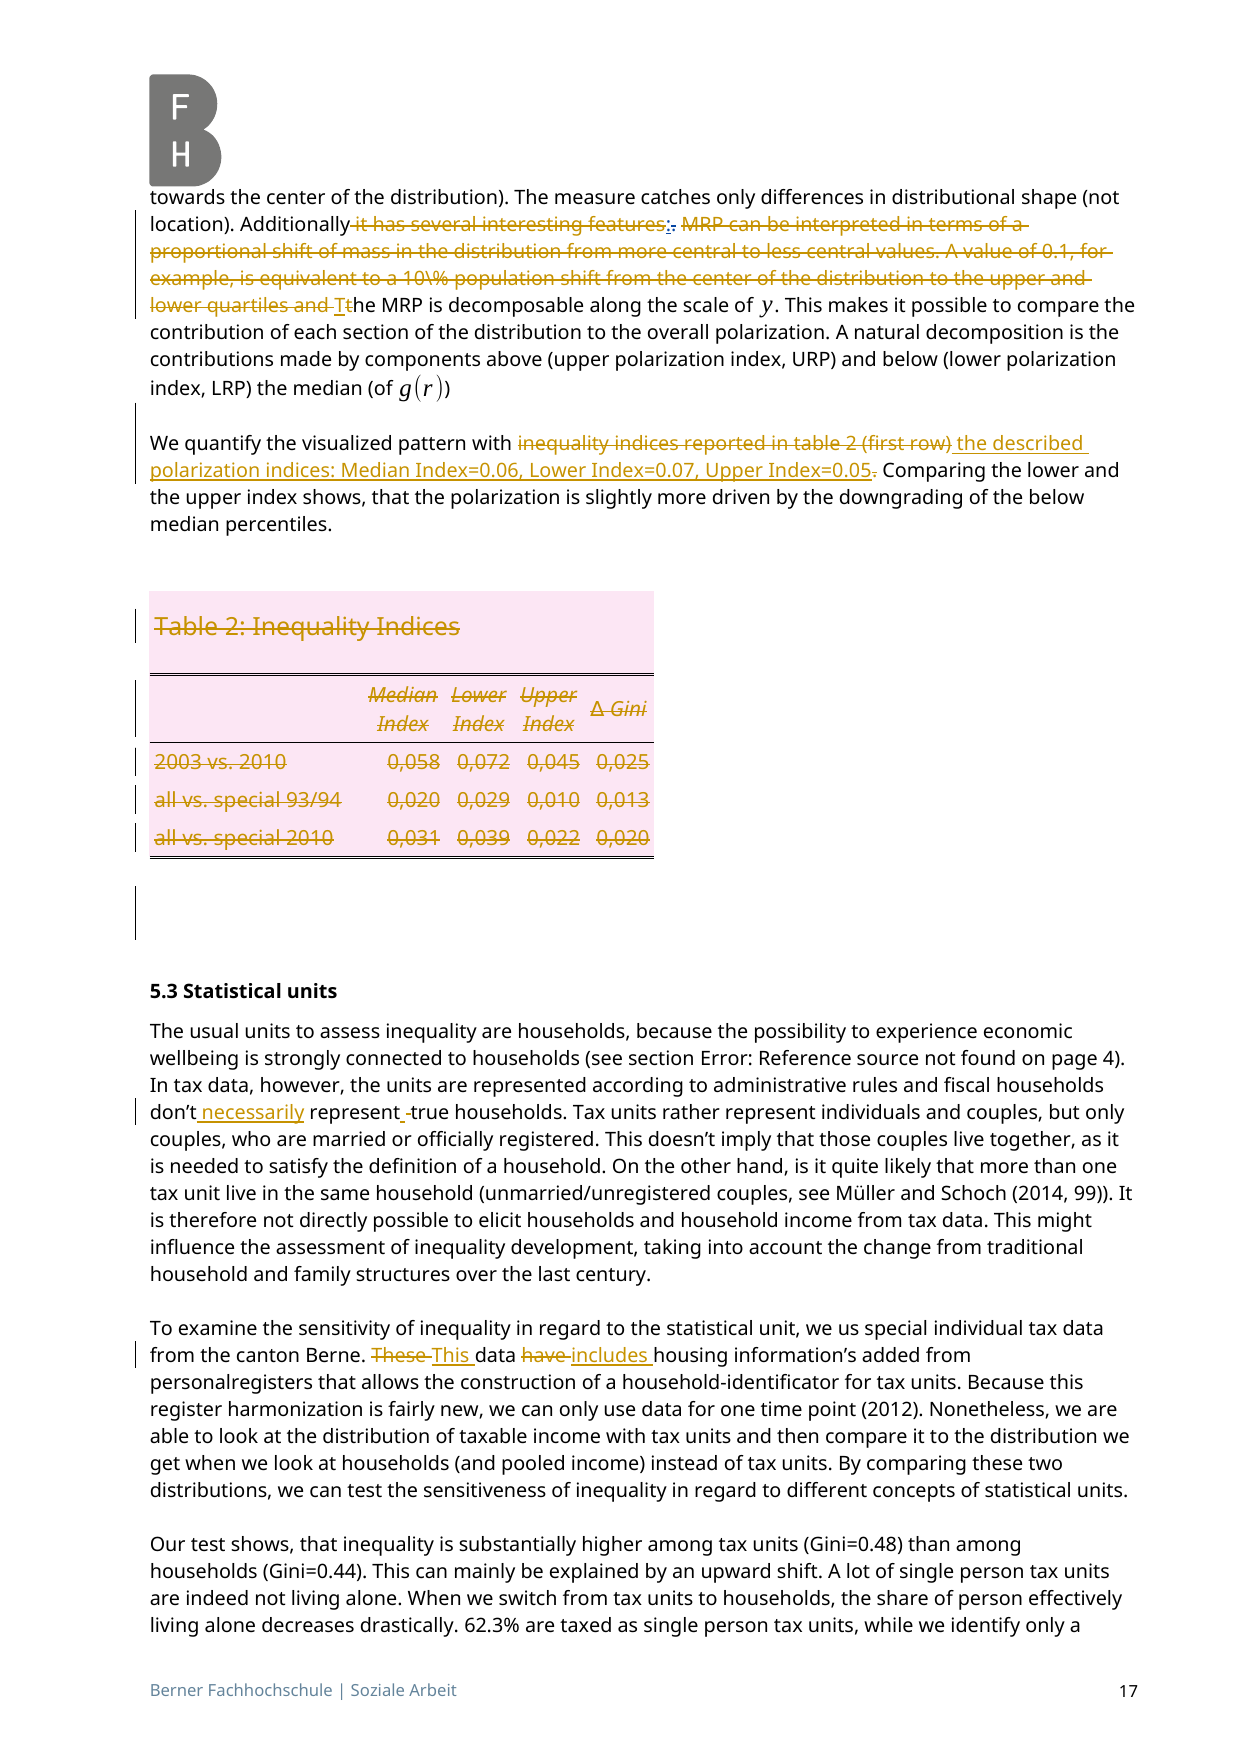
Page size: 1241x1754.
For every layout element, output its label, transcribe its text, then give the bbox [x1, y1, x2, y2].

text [149, 1530, 1136, 1638]
text The usual units to assess inequality are households, because the possibility to experience economic wellbeing is strongly connected to households (see section 2.2 on page 4). In tax data, however, the units are represented according to administrative rules and fiscal households don’t representtrue households. Tax units rather represent individuals and couples, but only couples, who are married or officially registered. This doesn’t imply that those couples live together, as it is needed to satisfy the definition of a household. On the other hand, is it quite likely that more than one tax unit live in the same household (unmarried/unregistered couples, see Müller and Schoch (2014, 99)). It is therefore not directly possible to elicit households and household income from tax data. This might influence the assessment of inequality development, taking into account the change from traditional household and family structures over the last century. [149, 1017, 1136, 1287]
text To examine the sensitivity of inequality in regard to the statistical unit, we us special individual tax data from the canton Berne. data housing information’s added from personalregisters that allows the construction of a household-identificator for tax units. Because this register harmonization is fairly new, we can only use data for one time point (2012). Nonetheless, we are able to look at the distribution of taxable income with tax units and then compare it to the distribution we get when we look at households (and pooled income) instead of tax units. By comparing these two distributions, we can test the sensitiveness of inequality in regard to different concepts of statistical units. [149, 1314, 1136, 1503]
text We quantify the visualized pattern with Comparing the lower and the upper index shows, that the polarization is slightly more driven by the downgrading of the below median percentiles. [149, 429, 1136, 537]
subtitle Statistical units [149, 978, 1136, 1005]
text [149, 183, 1136, 403]
